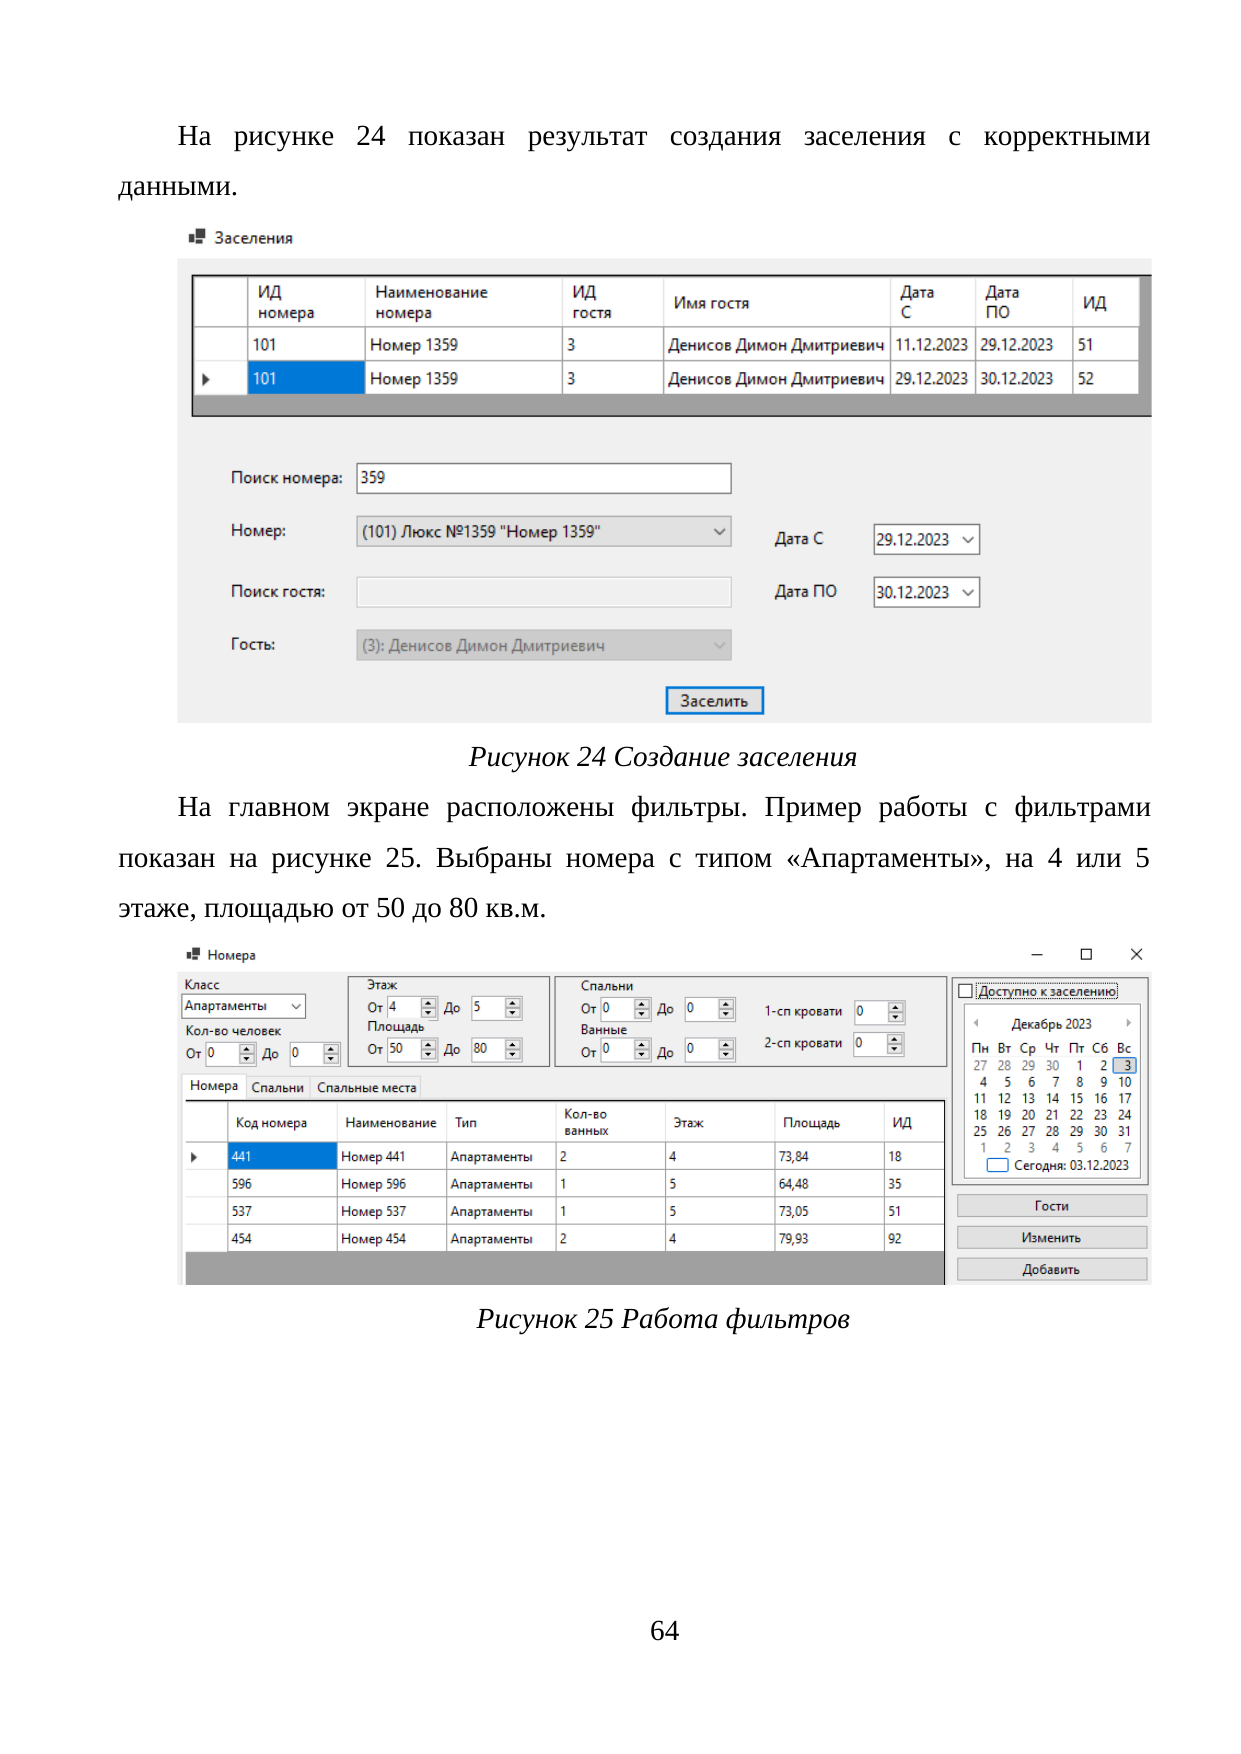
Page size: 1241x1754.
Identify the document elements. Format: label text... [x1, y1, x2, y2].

picture [177, 218, 1152, 723]
picture [177, 940, 1152, 1285]
text На рисунке 24 показан результат создания заселения с корректными данными. [118, 118, 1152, 202]
text На главном экране расположены фильтры. Пример работы с фильтрами показан на рисунке 25. Выбраны номера с типом «Апартаменты», на 4 или 5 этаже, площадью от 50 до 80 кв.м. [118, 789, 1152, 923]
text Рисунок 25 Работа фильтров [118, 1302, 1152, 1335]
text Рисунок 24 Создание заселения [118, 739, 1152, 773]
